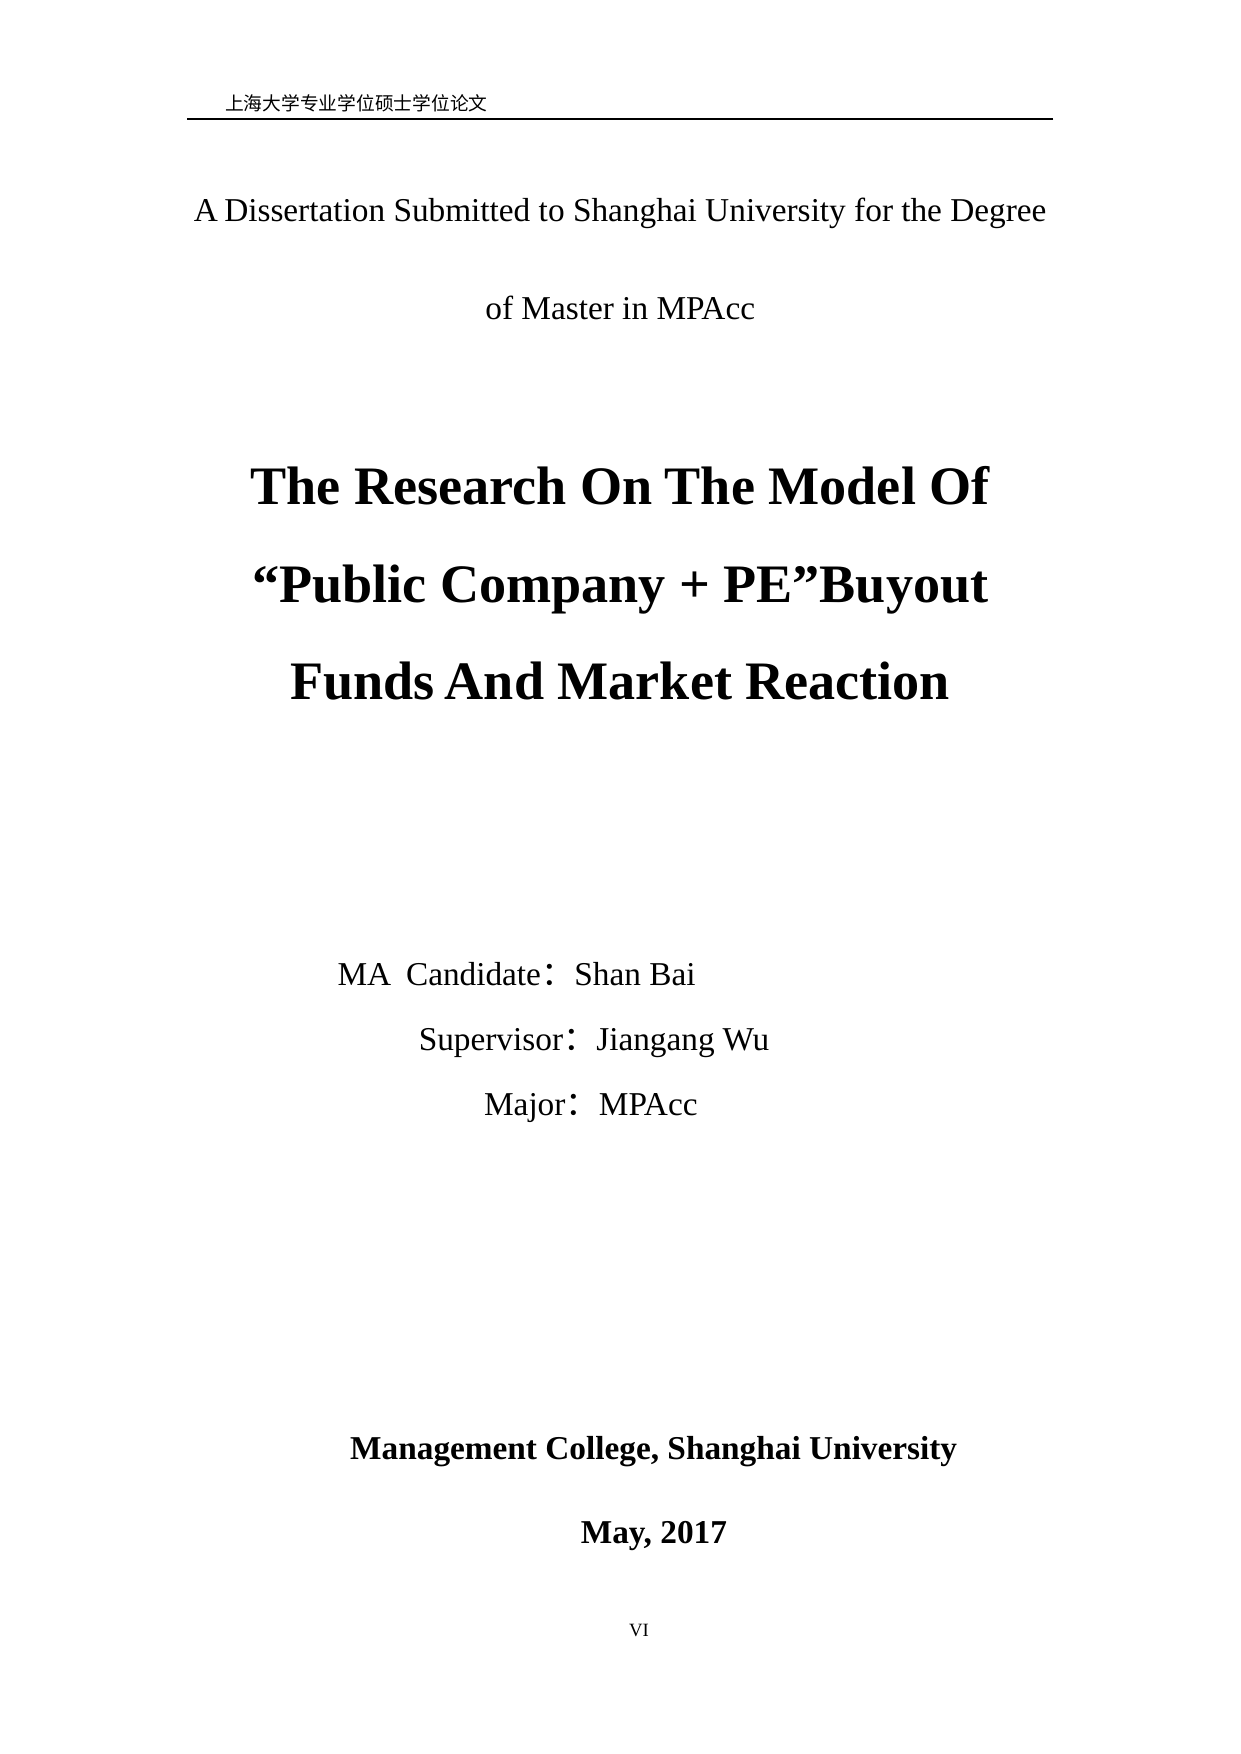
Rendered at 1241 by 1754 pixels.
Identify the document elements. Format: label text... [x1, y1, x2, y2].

text MA Candidate：Shan Bai [187, 939, 1053, 1004]
text May, 2017 [187, 1499, 1053, 1564]
text A Dissertation Submitted to Shanghai University for the Degree of Master in MPAcc [187, 177, 1053, 340]
text The Research On The Model Of “Public Company + PE”Buyout Funds And Market Reaction [187, 453, 1053, 713]
text Management College, Shanghai University [187, 1415, 1053, 1480]
text Major：MPAcc [187, 1069, 1053, 1134]
text Supervisor：Jiangang Wu [187, 1004, 1053, 1069]
